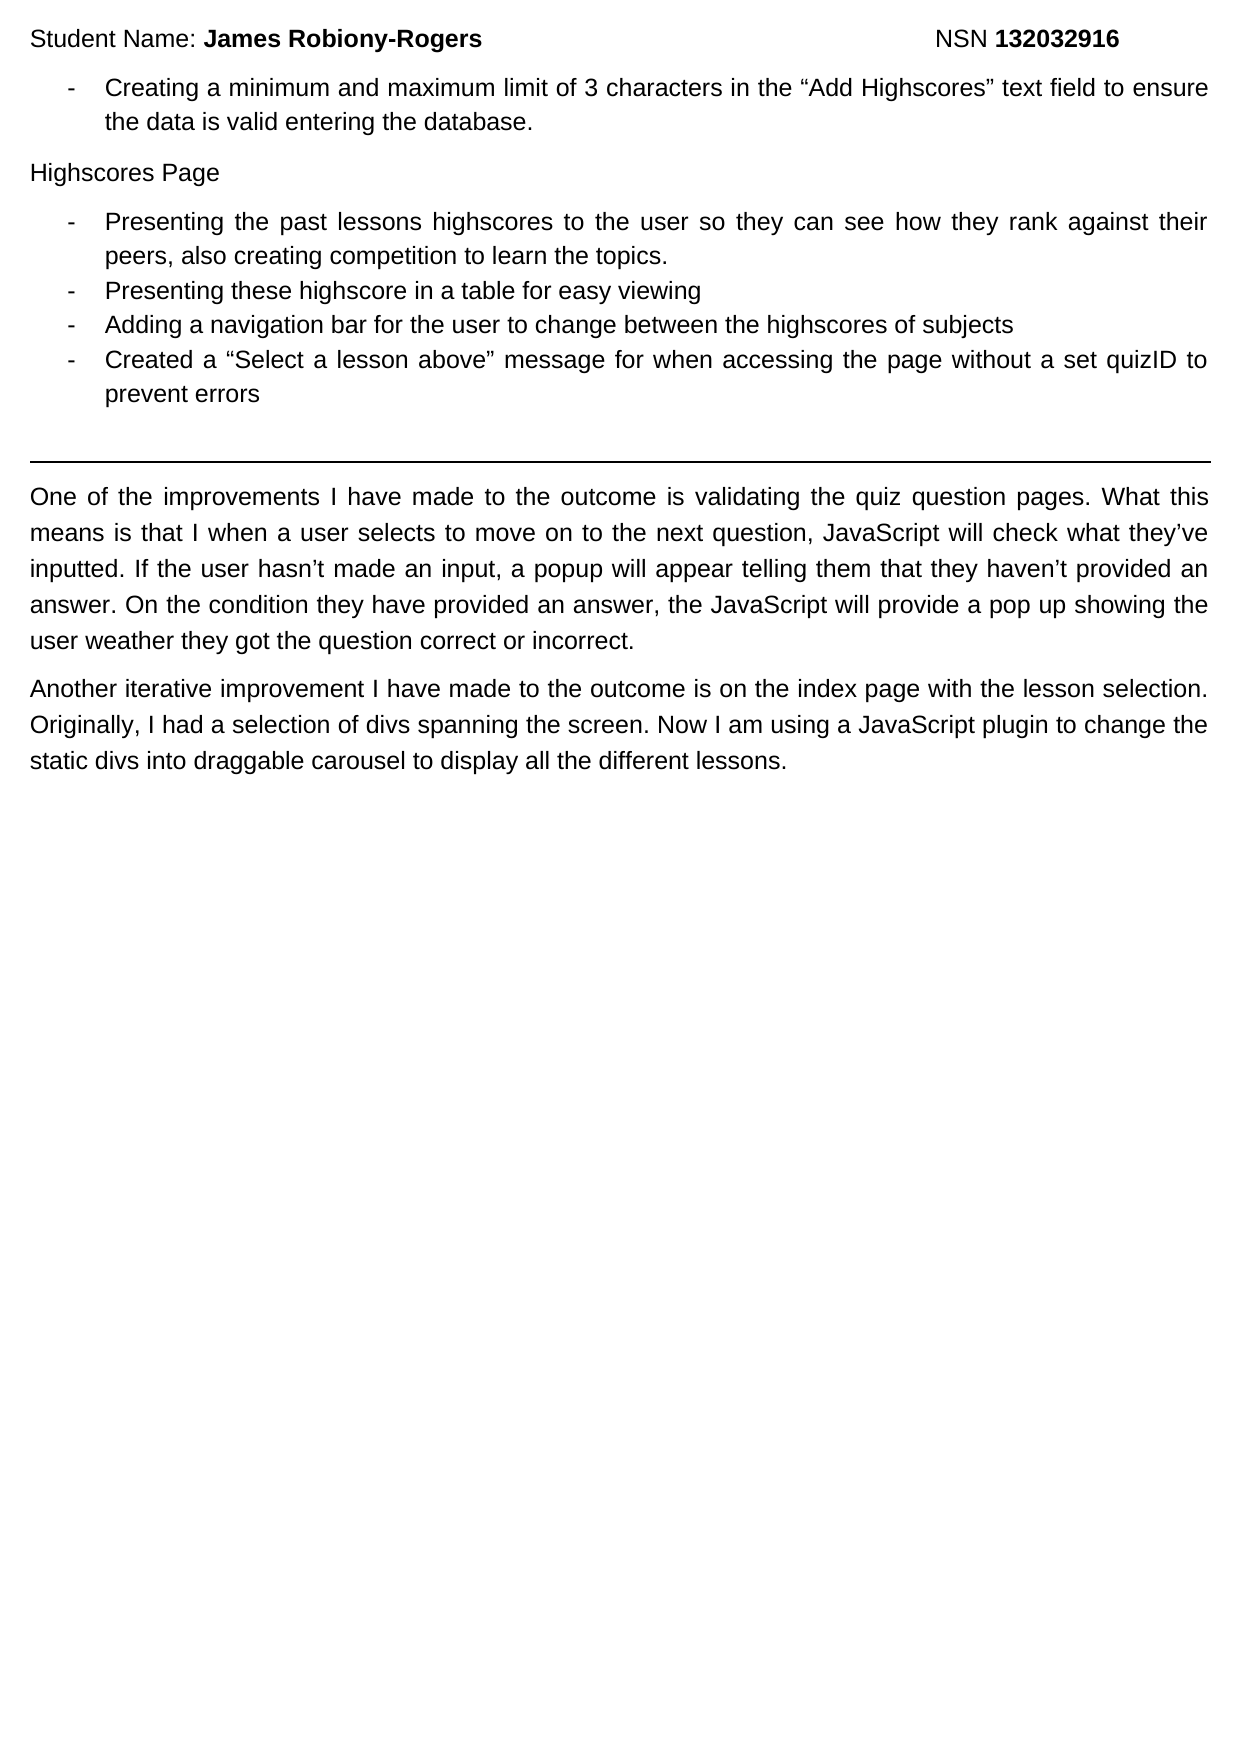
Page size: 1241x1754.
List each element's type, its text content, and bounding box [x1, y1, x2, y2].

list Presenting these highscore in a table for easy viewing [67, 276, 1211, 304]
text One of the improvements I have made to the outcome is validating the quiz question pages. What this means is that I when a user selects to move on to the next question, JavaScript will check what they’ve inputted. If the user hasn’t made an input, a popup will appear telling them that they haven’t provided an answer. On the condition they have provided an answer, the JavaScript will provide a pop up showing the user weather they got the question correct or incorrect. [29, 482, 1211, 655]
list Adding a navigation bar for the user to change between the highscores of subjects [67, 310, 1211, 339]
text Highscores Page [29, 158, 1211, 187]
list Presenting the past lessons highscores to the user so they can see how they rank against their peers, also creating competition to learn the topics. [67, 207, 1211, 270]
text Another iterative improvement I have made to the outcome is on the index page with the lesson selection. Originally, I had a selection of divs spanning the screen. Now I am using a JavaScript plugin to change the static divs into draggable carousel to display all the different lessons. [29, 674, 1211, 775]
list Created a “Select a lesson above” message for when accessing the page without a set quizID to prevent errors [67, 344, 1211, 408]
list Creating a minimum and maximum limit of 3 characters in the “Add Highscores” text field to ensure the data is valid entering the database. [67, 73, 1211, 136]
